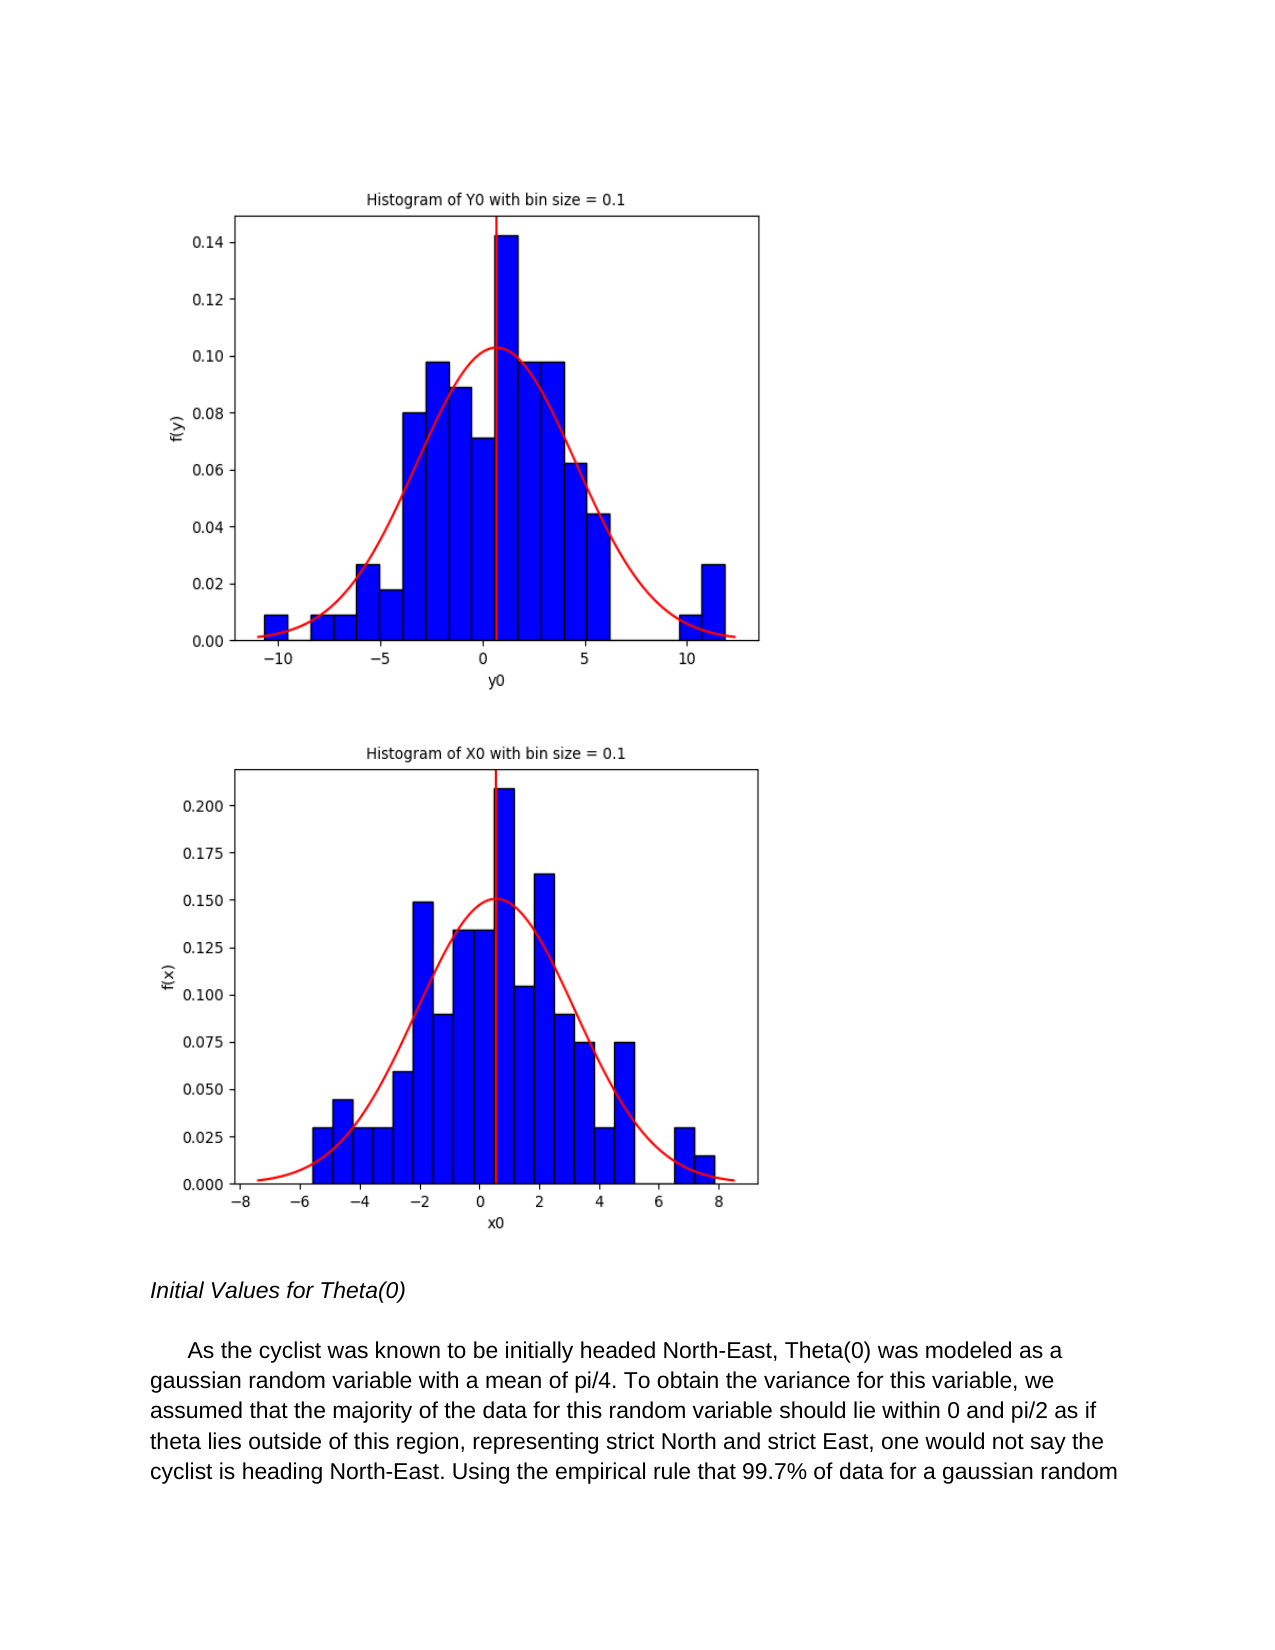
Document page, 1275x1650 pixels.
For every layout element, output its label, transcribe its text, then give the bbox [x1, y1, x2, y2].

picture [150, 704, 825, 1243]
picture [150, 150, 826, 701]
text Initial Values for Theta(0) [150, 1277, 1125, 1303]
